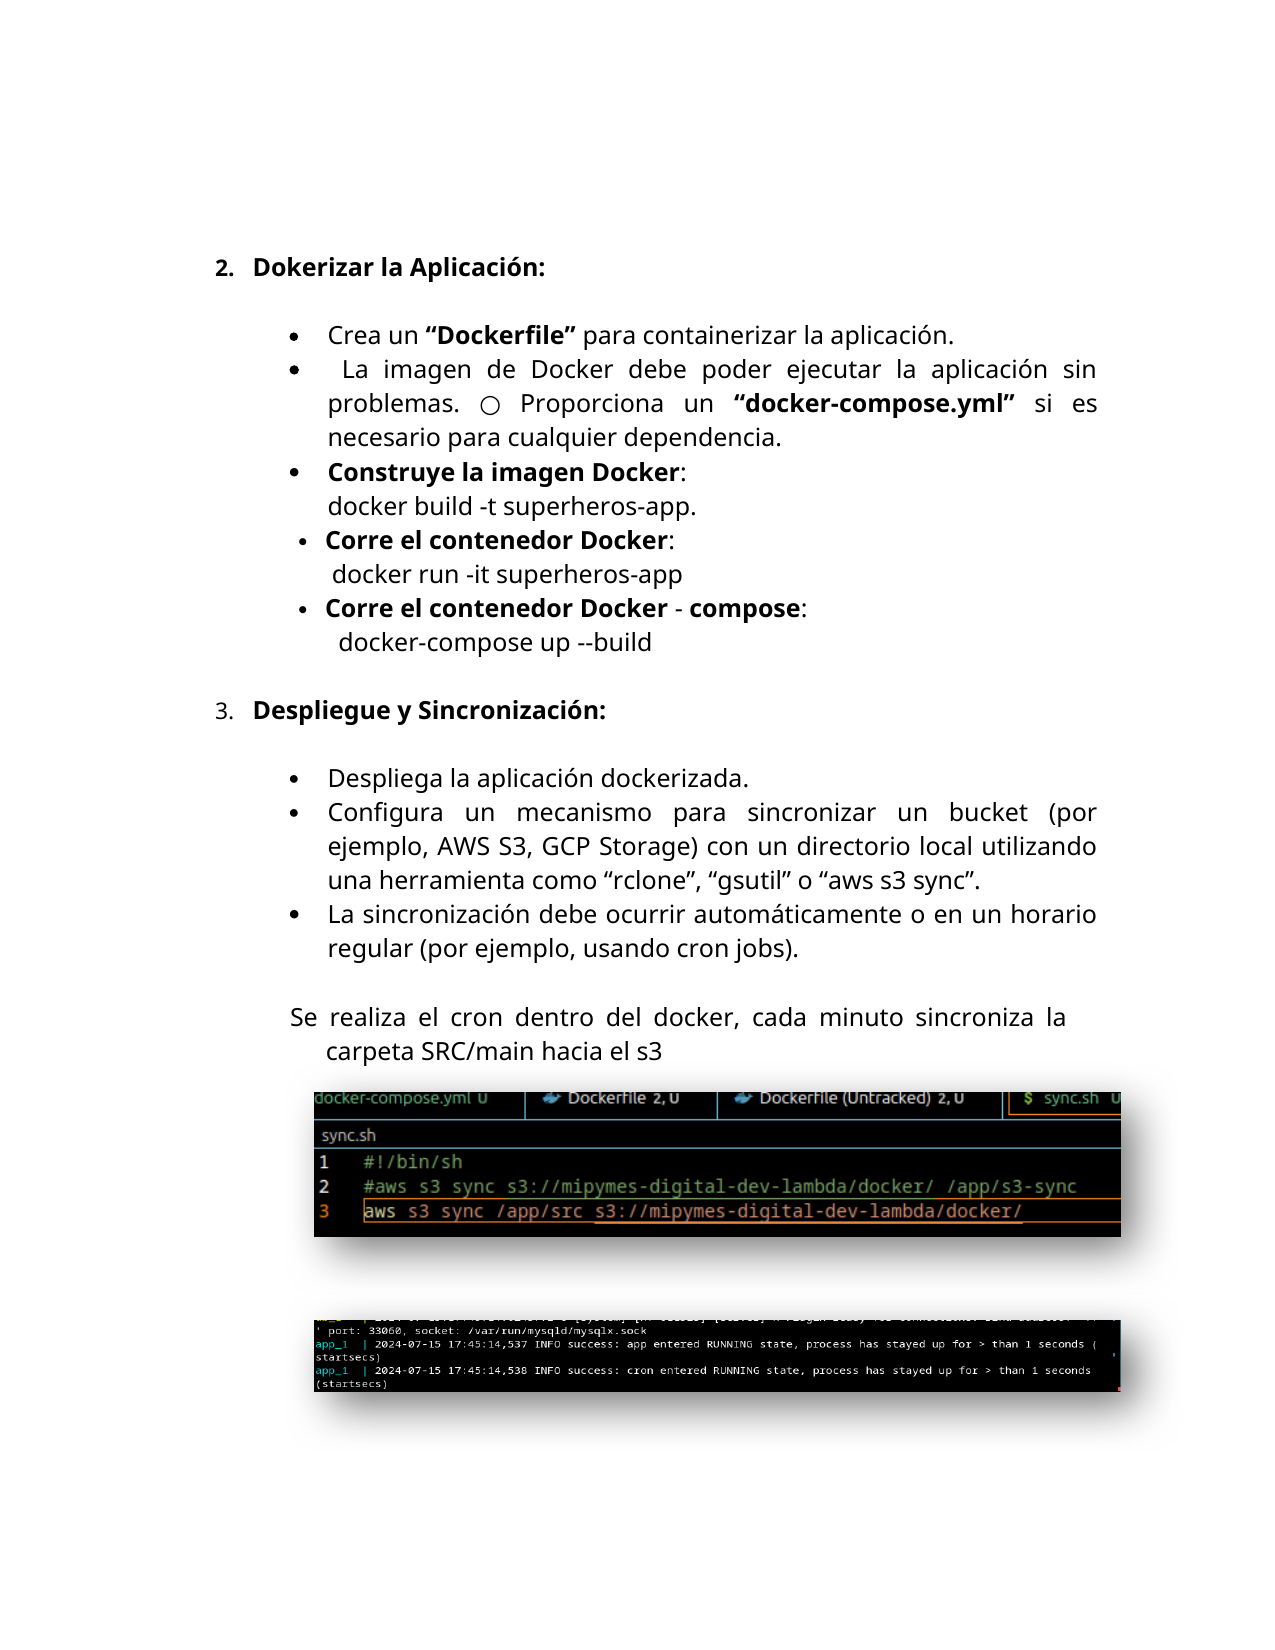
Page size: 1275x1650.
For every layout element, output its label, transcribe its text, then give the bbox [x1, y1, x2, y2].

list Corre el contenedor Docker: [299, 522, 1098, 556]
list Configura un mecanismo para sincronizar un bucket (por ejemplo, AWS S3, GCP Storage) con un directorio local utilizando una herramienta como “rclone”, “gsutil” o “aws s3 sync”. [290, 795, 1098, 897]
list Despliegue y Sincronización: [215, 693, 1098, 727]
list Crea un “Dockerfile” para containerizar la aplicación. [290, 318, 1098, 352]
text Se realiza el cron dentro del docker, cada minuto sincroniza la carpeta SRC/main hacia el s3 [290, 999, 1068, 1067]
text docker run -it superheros-app [299, 556, 1098, 590]
text docker build -t superheros-app. [327, 488, 1067, 522]
list Construye la imagen Docker: [290, 454, 1067, 488]
list La sincronización debe ocurrir automáticamente o en un horario regular (por ejemplo, usando cron jobs). [290, 897, 1098, 965]
picture [314, 1092, 1121, 1237]
list La imagen de Docker debe poder ejecutar la aplicación sin problemas. ○ Proporciona un “docker-compose.yml” si es necesario para cualquier dependencia. [290, 352, 1098, 454]
list Corre el contenedor Docker - compose: [299, 590, 1098, 624]
list Dokerizar la Aplicación: [215, 250, 1098, 284]
list Despliega la aplicación dockerizada. [290, 761, 1098, 795]
picture [314, 1320, 1121, 1392]
text docker-compose up --build [299, 624, 1098, 658]
